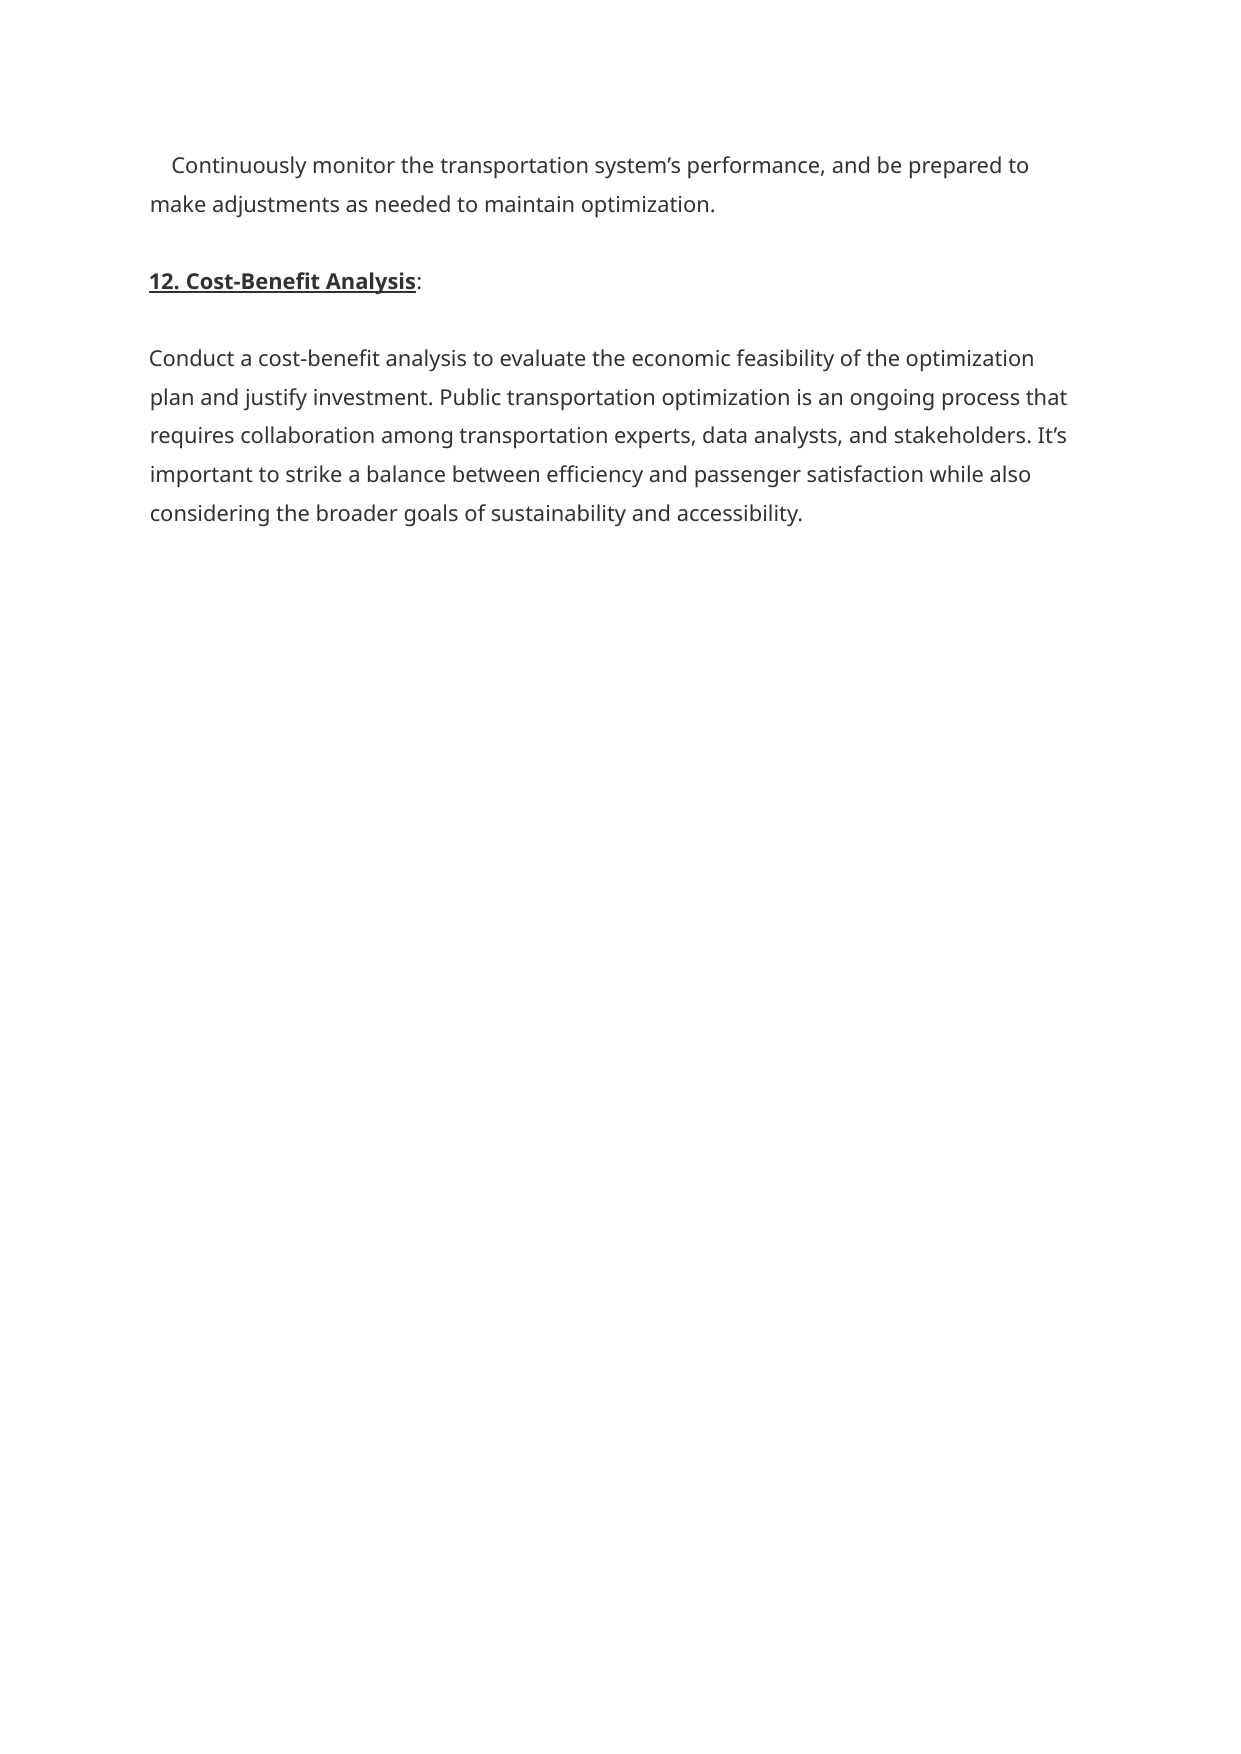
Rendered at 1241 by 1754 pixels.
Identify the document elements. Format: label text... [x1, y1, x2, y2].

text Conduct a cost-benefit analysis to evaluate the economic feasibility of the optimization plan and justify investment. Public transportation optimization is an ongoing process that requires collaboration among transportation experts, data analysts, and stakeholders. It’s important to strike a balance between efficiency and passenger satisfaction while also considering the broader goals of sustainability and accessibility. [148, 342, 1080, 528]
text Continuously monitor the transportation system’s performance, and be prepared to make adjustments as needed to maintain optimization. [148, 150, 1080, 219]
text 12. Cost-Benefit Analysis: [148, 266, 1080, 296]
